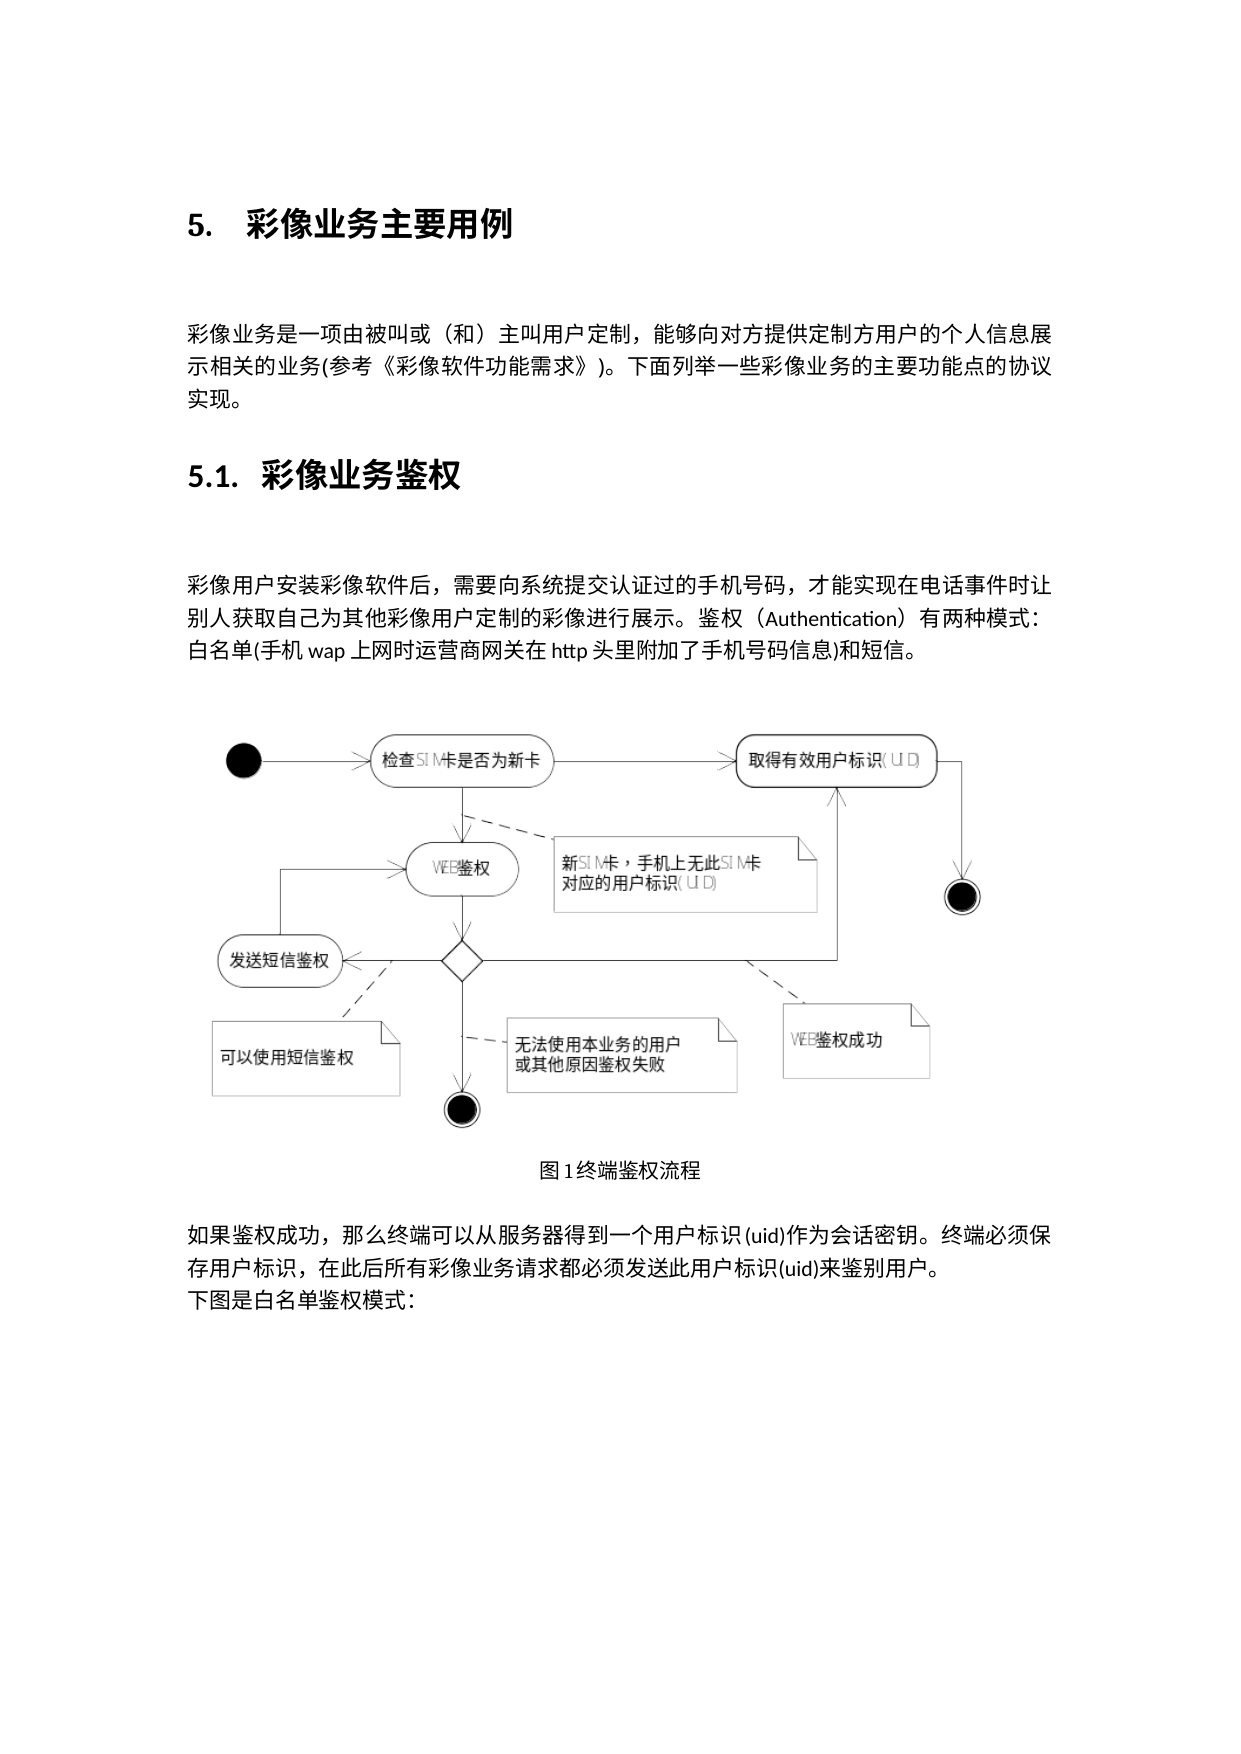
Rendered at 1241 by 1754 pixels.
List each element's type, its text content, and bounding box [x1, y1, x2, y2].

text 彩像业务是一项由被叫或（和）主叫用户定制，能够向对方提供定制方用户的个人信息展示相关的业务(参考《彩像软件功能需求》)。下面列举一些彩像业务的主要功能点的协议实现。 [187, 316, 1053, 414]
text 图 1终端鉴权流程 [187, 1153, 1053, 1186]
text 如果鉴权成功，那么终端可以从服务器得到一个用户标识(uid)作为会话密钥。终端必须保存用户标识，在此后所有彩像业务请求都必须发送此用户标识(uid)来鉴别用户。 [187, 1218, 1053, 1283]
text 彩像用户安装彩像软件后，需要向系统提交认证过的手机号码，才能实现在电话事件时让别人获取自己为其他彩像用户定制的彩像进行展示。鉴权（Authentication）有两种模式：白名单(手机wap上网时运营商网关在http头里附加了手机号码信息)和短信。 [187, 568, 1053, 666]
subtitle 彩像业务鉴权 [187, 441, 1053, 506]
text 下图是白名单鉴权模式： [187, 1283, 1053, 1316]
subtitle 彩像业务主要用例 [187, 189, 1053, 254]
